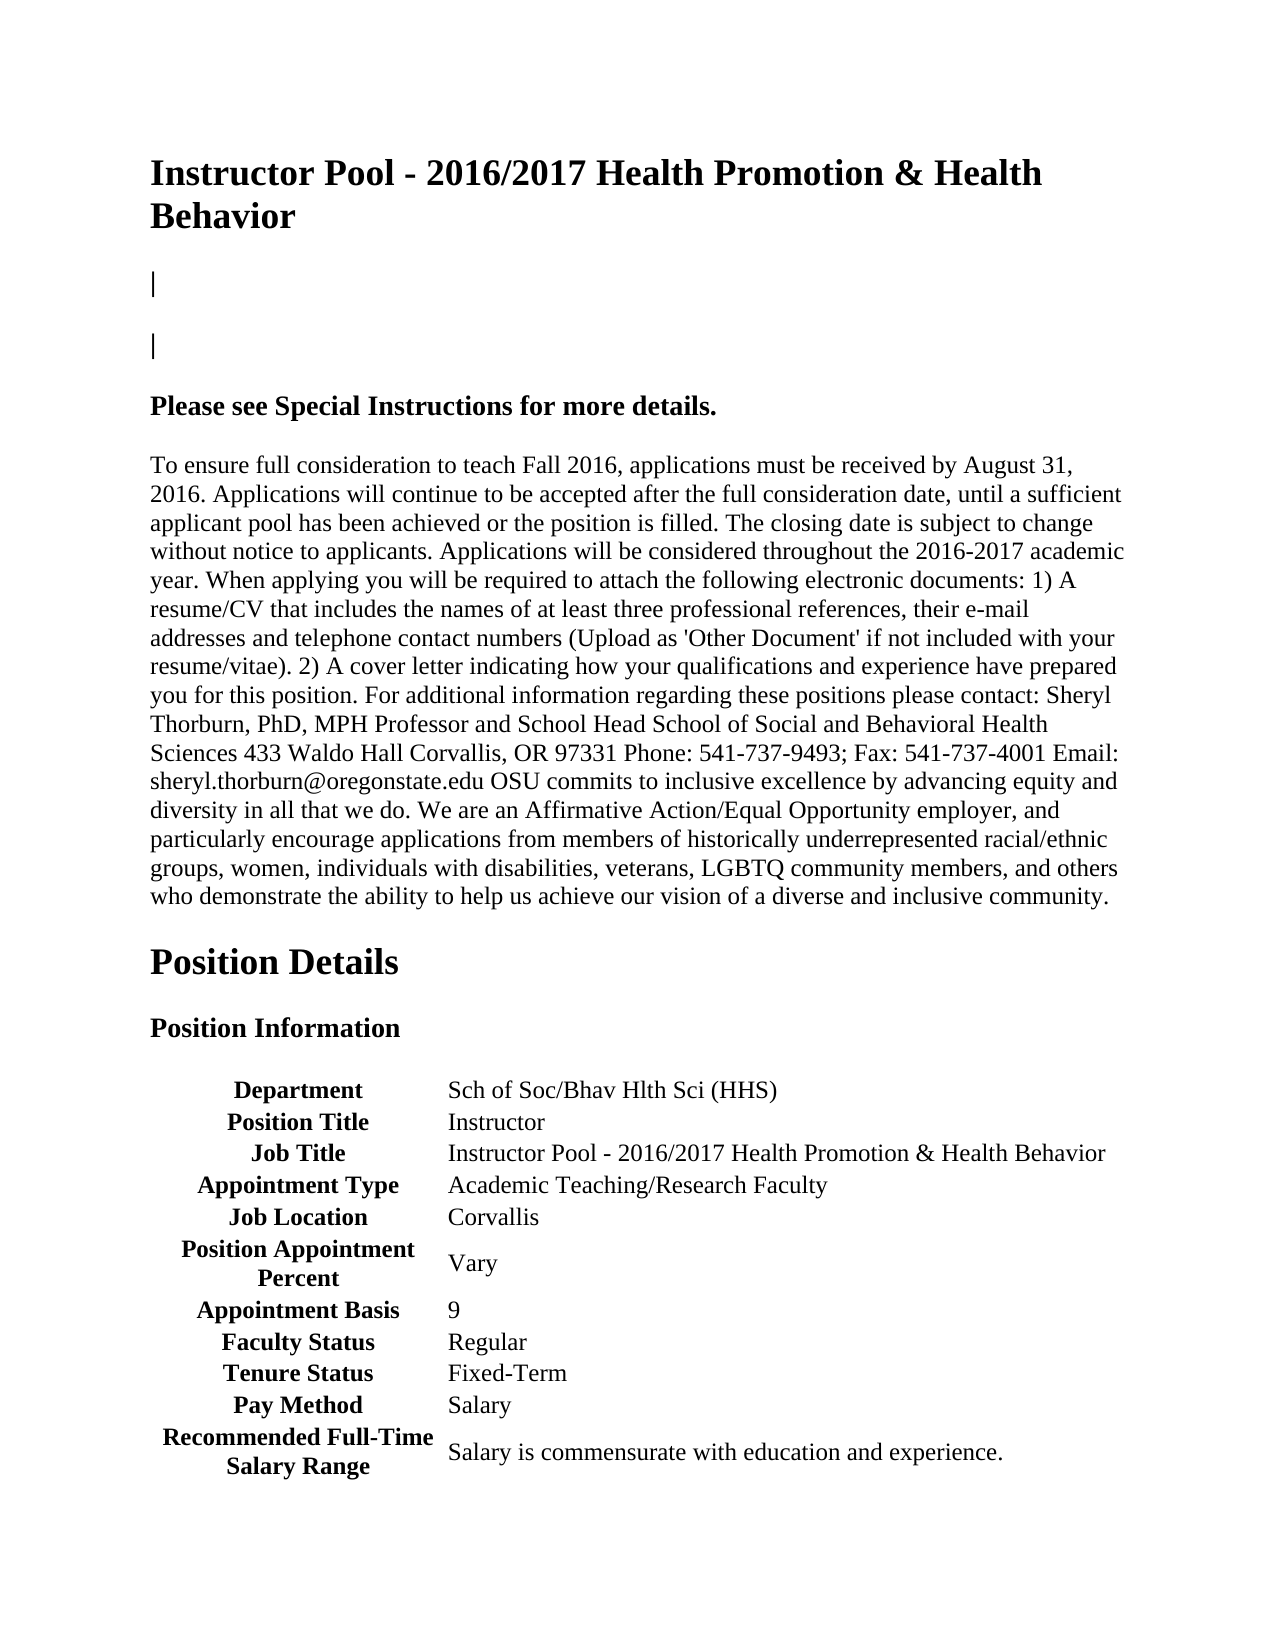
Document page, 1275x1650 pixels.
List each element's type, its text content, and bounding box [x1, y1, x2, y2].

text To ensure full consideration to teach Fall 2016, applications must be received by August 31, 2016. Applications will continue to be accepted after the full consideration date, until a sufficient applicant pool has been achieved or the position is filled. The closing date is subject to change without notice to applicants. Applications will be considered throughout the 2016-2017 academic year. When applying you will be required to attach the following electronic documents: 1) A resume/CV that includes the names of at least three professional references, their e-mail addresses and telephone contact numbers (Upload as 'Other Document' if not included with your resume/vitae). 2) A cover letter indicating how your qualifications and experience have prepared you for this position. For additional information regarding these positions please contact: Sheryl Thorburn, PhD, MPH Professor and School Head School of Social and Behavioral Health Sciences 433 Waldo Hall Corvallis, OR 97331 Phone: 541-737-9493; Fax: 541-737-4001 Email: sheryl.thorburn@oregonstate.edu OSU commits to inclusive excellence by advancing equity and diversity in all that we do. We are an Affirmative Action/Equal Opportunity employer, and particularly encourage applications from members of historically underrepresented racial/ethnic groups, women, individuals with disabilities, veterans, LGBTQ community members, and others who demonstrate the ability to help us achieve our vision of a diverse and inclusive community. [150, 450, 1125, 910]
table_cell Instructor [446, 1105, 1125, 1137]
table_cell Position Title [150, 1105, 446, 1137]
table_cell Pay Method [150, 1389, 446, 1421]
table_cell Vary [446, 1233, 1125, 1293]
table_cell Salary [446, 1389, 1125, 1421]
table_cell Appointment Basis [150, 1293, 446, 1325]
table_cell Appointment Type [150, 1169, 446, 1201]
table_cell Instructor Pool - 2016/2017 Health Promotion & Health Behavior [446, 1137, 1125, 1169]
table_cell Academic Teaching/Research Faculty [446, 1169, 1125, 1201]
text Position Information [150, 1012, 1125, 1044]
table_cell Job Location [150, 1201, 446, 1232]
table_cell Salary is commensurate with education and experience. [446, 1421, 1125, 1481]
table_header Department [150, 1073, 446, 1105]
text | [150, 265, 1125, 298]
table_cell Corvallis [446, 1201, 1125, 1232]
table_cell 9 [446, 1293, 1125, 1325]
text | [150, 327, 1125, 359]
table_cell Tenure Status [150, 1357, 446, 1389]
table_cell Recommended Full-Time Salary Range [150, 1421, 446, 1481]
table_cell Regular [446, 1325, 1125, 1357]
text Position Details [150, 939, 1125, 982]
table_cell Job Title [150, 1137, 446, 1169]
table_header Sch of Soc/Bhav Hlth Sci (HHS) [446, 1073, 1125, 1105]
table_cell Position Appointment Percent [150, 1233, 446, 1293]
table_cell Fixed-Term [446, 1357, 1125, 1389]
text Please see Special Instructions for more details. [150, 388, 1125, 421]
table_cell Faculty Status [150, 1325, 446, 1357]
text Instructor Pool - 2016/2017 Health Promotion & Health Behavior [150, 150, 1125, 236]
